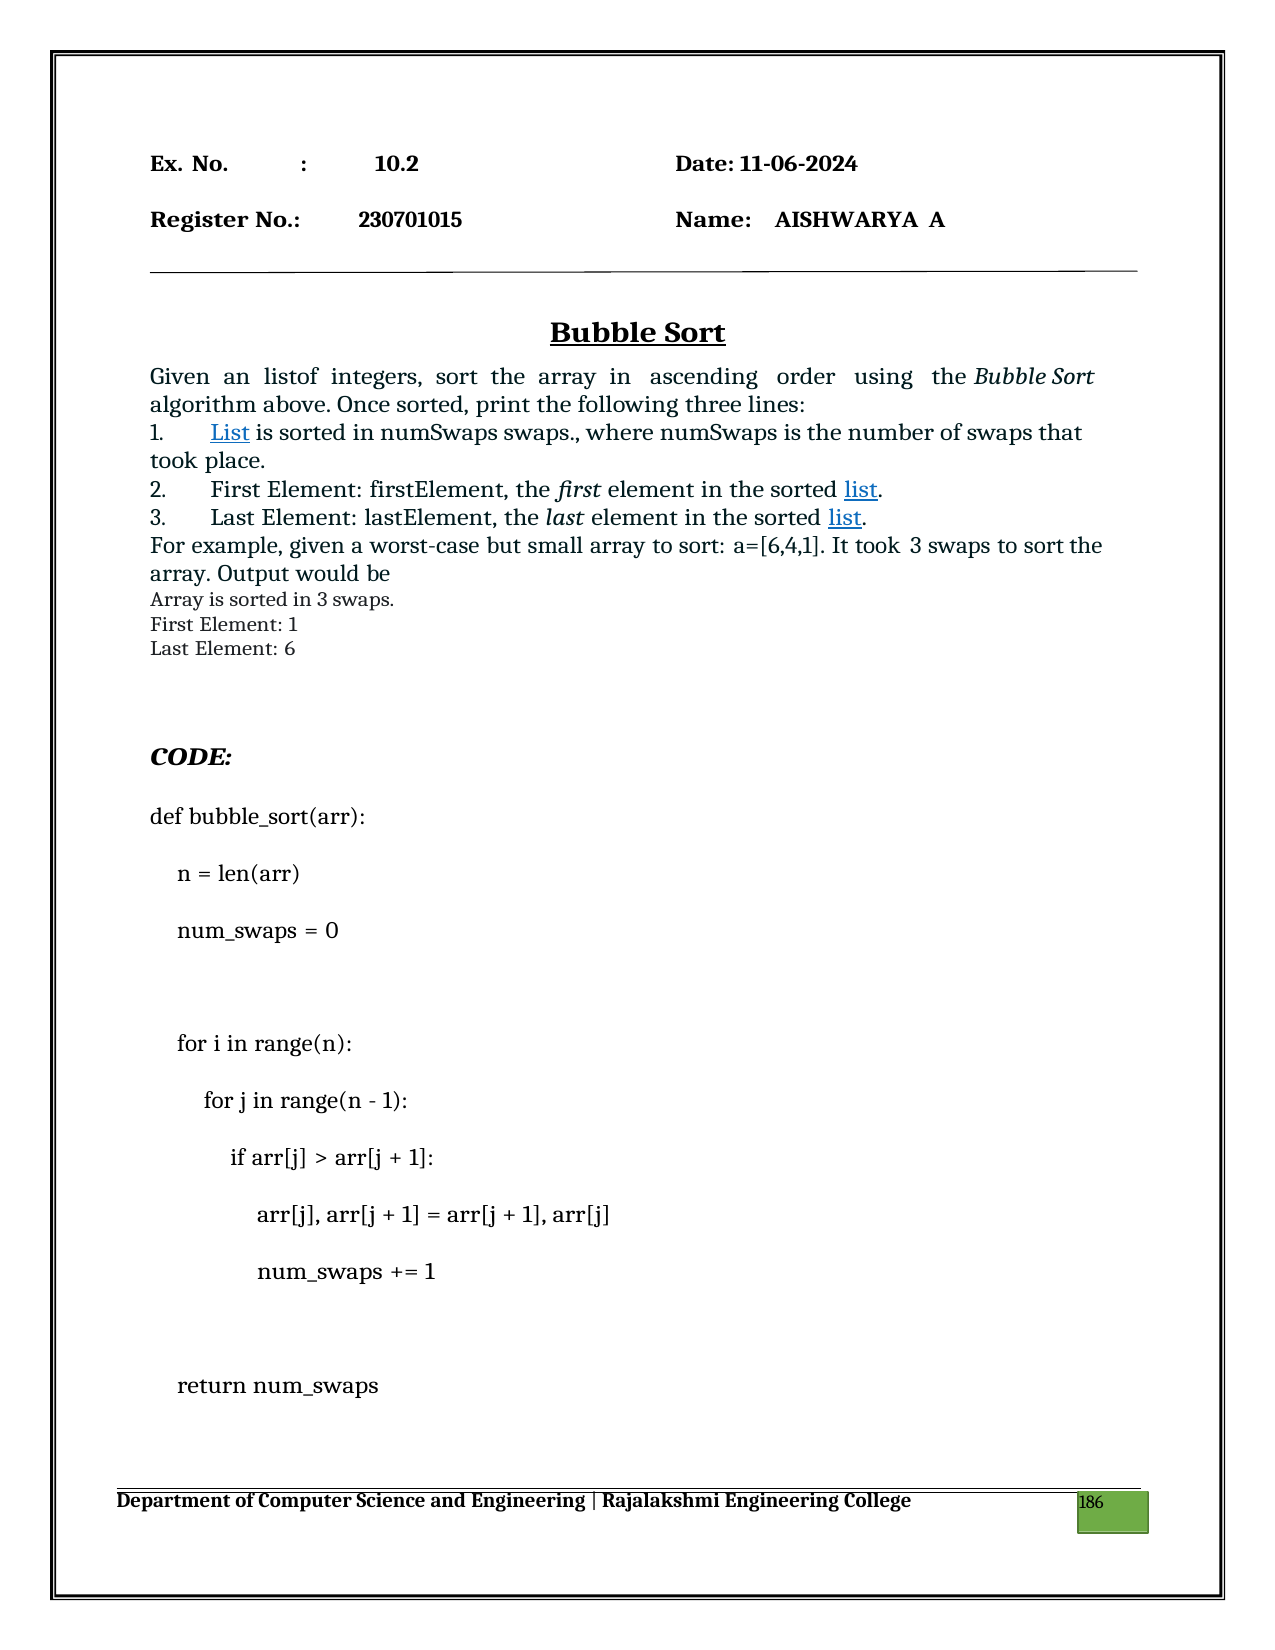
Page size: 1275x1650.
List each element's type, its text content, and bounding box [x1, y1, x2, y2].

text for j in range(n - 1): [203, 1087, 1150, 1114]
subtitle Bubble Sort [172, 316, 1103, 349]
text Register No.: 230701015 Name: AISHWARYA A [150, 206, 1150, 233]
text arr[j], arr[j + 1] = arr[j + 1], arr[j] num_swaps += 1 [257, 1201, 625, 1285]
list List is sorted in numSwaps swaps., where numSwaps is the number of swaps that took place. [150, 418, 1125, 474]
subtitle CODE: [150, 743, 1150, 771]
text if arr[j] > arr[j + 1]: [230, 1144, 1150, 1172]
text Given an listof integers, sort the array in ascending order using the Bubble Sort algorithm above. Once sorted, print the following three lines: [150, 363, 1109, 418]
list Last Element: lastElement, the last element in the sorted list. [150, 504, 1150, 531]
text Ex. No. : 10.2 Date: 11-06-2024 [150, 151, 1150, 177]
text def bubble_sort(arr): n = len(arr) num_swaps = 0 [150, 803, 378, 944]
text For example, given a worst-case but small array to sort: a=[6,4,1]. It took 3 swaps to sort the array. Output would be [150, 532, 1126, 587]
text Array is sorted in 3 swaps. First Element: 1 [150, 588, 408, 636]
text Last Element: 6 [150, 637, 1150, 661]
text return num_swaps [177, 1372, 1150, 1399]
text for i in range(n): [177, 1030, 1150, 1058]
list First Element: firstElement, the first element in the sorted list. [150, 475, 1150, 503]
